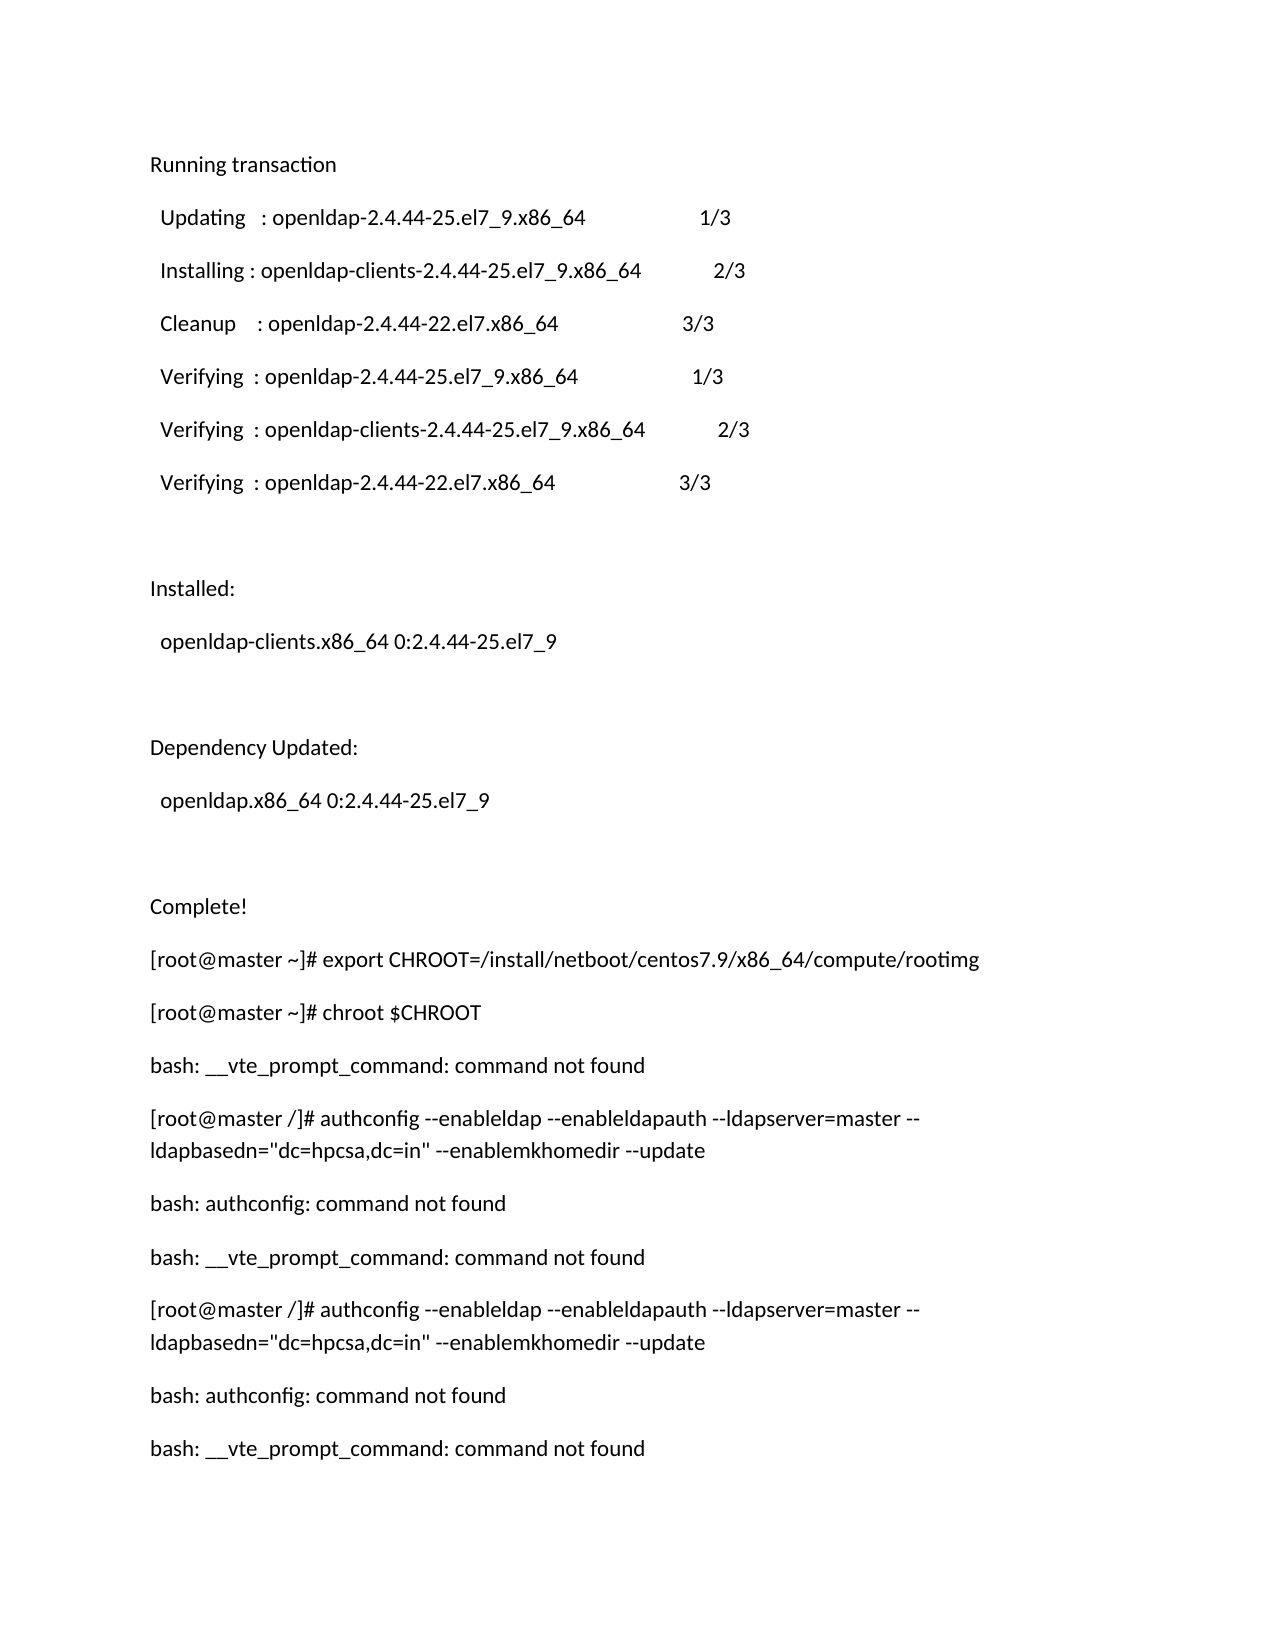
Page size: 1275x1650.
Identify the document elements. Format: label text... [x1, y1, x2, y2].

text bash: authconfig: command not found [150, 1381, 1125, 1409]
text [root@master /]# authconfig --enableldap --enableldapauth --ldapserver=master --ldapbasedn="dc=hpcsa,dc=in" --enablemkhomedir --update [150, 1296, 1125, 1356]
text [root@master ~]# export CHROOT=/install/netboot/centos7.9/x86_64/compute/rootimg [150, 945, 1125, 973]
text Dependency Updated: [150, 733, 1125, 761]
text Updating : openldap-2.4.44-25.el7_9.x86_64 1/3 [150, 203, 1125, 231]
text Verifying : openldap-clients-2.4.44-25.el7_9.x86_64 2/3 [150, 415, 1125, 443]
text Complete! [150, 892, 1125, 920]
text bash: __vte_prompt_command: command not found [150, 1434, 1125, 1462]
text [root@master ~]# chroot $CHROOT [150, 998, 1125, 1026]
text bash: __vte_prompt_command: command not found [150, 1051, 1125, 1079]
text [root@master /]# authconfig --enableldap --enableldapauth --ldapserver=master --ldapbasedn="dc=hpcsa,dc=in" --enablemkhomedir --update [150, 1104, 1125, 1164]
text Installing : openldap-clients-2.4.44-25.el7_9.x86_64 2/3 [150, 256, 1125, 284]
text Verifying : openldap-2.4.44-22.el7.x86_64 3/3 [150, 468, 1125, 496]
text Installed: [150, 574, 1125, 602]
text bash: authconfig: command not found [150, 1189, 1125, 1218]
text Running transaction [150, 150, 1125, 178]
text Verifying : openldap-2.4.44-25.el7_9.x86_64 1/3 [150, 362, 1125, 390]
text openldap.x86_64 0:2.4.44-25.el7_9 [150, 786, 1125, 814]
text bash: __vte_prompt_command: command not found [150, 1243, 1125, 1271]
text openldap-clients.x86_64 0:2.4.44-25.el7_9 [150, 627, 1125, 655]
text Cleanup : openldap-2.4.44-22.el7.x86_64 3/3 [150, 309, 1125, 337]
